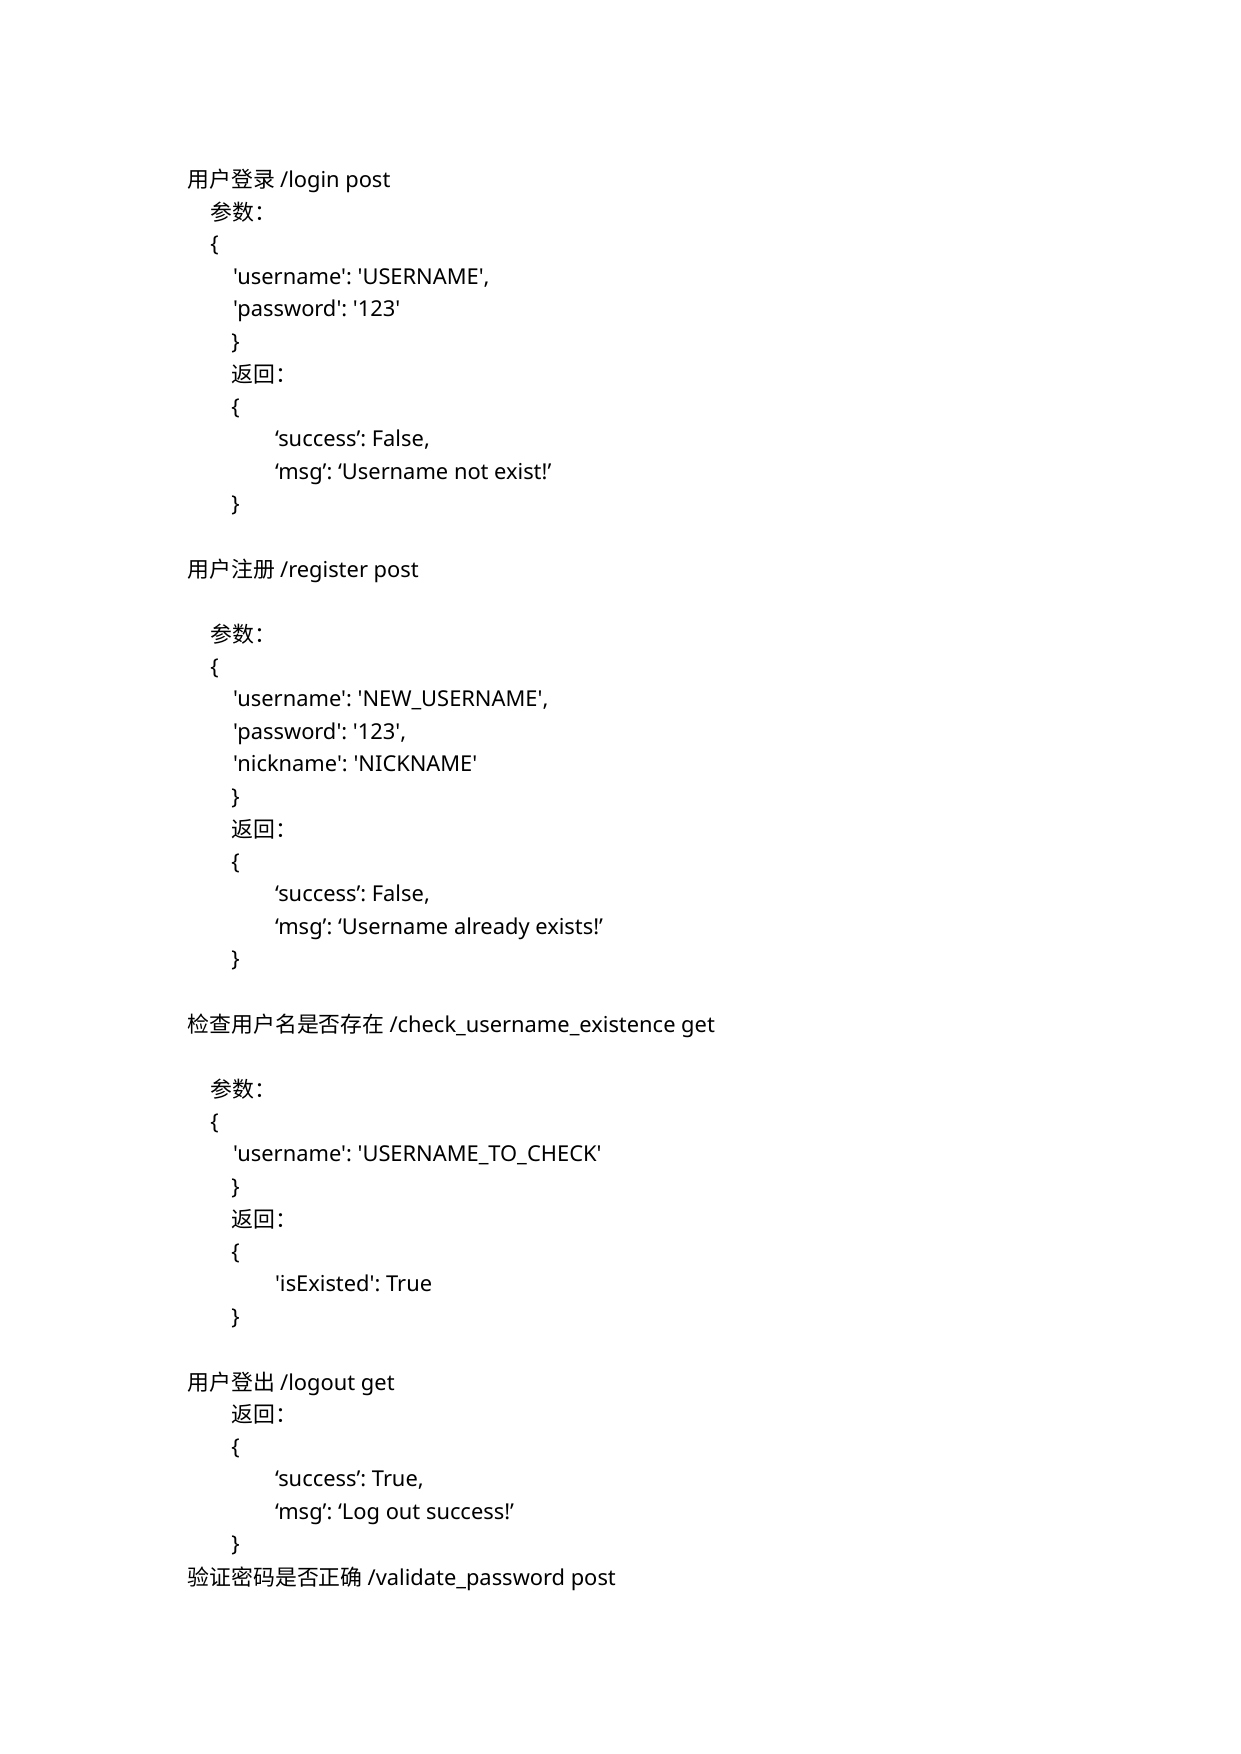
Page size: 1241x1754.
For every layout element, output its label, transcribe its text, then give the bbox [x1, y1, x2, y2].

text { [187, 649, 1053, 682]
text 验证密码是否正确 /validate_password post [187, 1559, 1053, 1592]
text 'username': 'NEW_USERNAME', [187, 682, 1053, 714]
text } [187, 1527, 1053, 1559]
text } [187, 1299, 1053, 1332]
text } [187, 779, 1053, 812]
text ‘success’: False, [187, 422, 1053, 454]
text { [187, 1234, 1053, 1267]
text } [187, 942, 1053, 974]
text { [187, 1104, 1053, 1137]
text } [187, 324, 1053, 357]
text } [187, 1169, 1053, 1202]
text 'nickname': 'NICKNAME' [187, 747, 1053, 779]
text 'password': '123' [187, 292, 1053, 324]
text { [187, 389, 1053, 422]
text 用户登录 /login post [187, 162, 1053, 194]
text 'username': 'USERNAME_TO_CHECK' [187, 1137, 1053, 1169]
text ‘msg’: ‘Username not exist!’ [187, 454, 1053, 487]
text 返回： [187, 357, 1053, 389]
text 返回： [187, 1397, 1053, 1429]
text 返回： [187, 812, 1053, 844]
text { [187, 1429, 1053, 1462]
text ‘success’: False, [187, 877, 1053, 909]
text ‘msg’: ‘Log out success!’ [187, 1494, 1053, 1527]
text 用户注册 /register post [187, 552, 1053, 584]
text 用户登出 /logout get [187, 1364, 1053, 1397]
text 'username': 'USERNAME', [187, 259, 1053, 292]
text 参数： [187, 1072, 1053, 1104]
text ‘msg’: ‘Username already exists!’ [187, 909, 1053, 942]
text 返回： [187, 1202, 1053, 1234]
text ‘success’: True, [187, 1462, 1053, 1494]
text 'password': '123', [187, 714, 1053, 747]
text 检查用户名是否存在 /check_username_existence get [187, 1007, 1053, 1039]
text { [187, 227, 1053, 259]
text 参数： [187, 617, 1053, 649]
text } [187, 487, 1053, 519]
text 'isExisted': True [187, 1267, 1053, 1299]
text 参数： [187, 194, 1053, 227]
text { [187, 844, 1053, 877]
